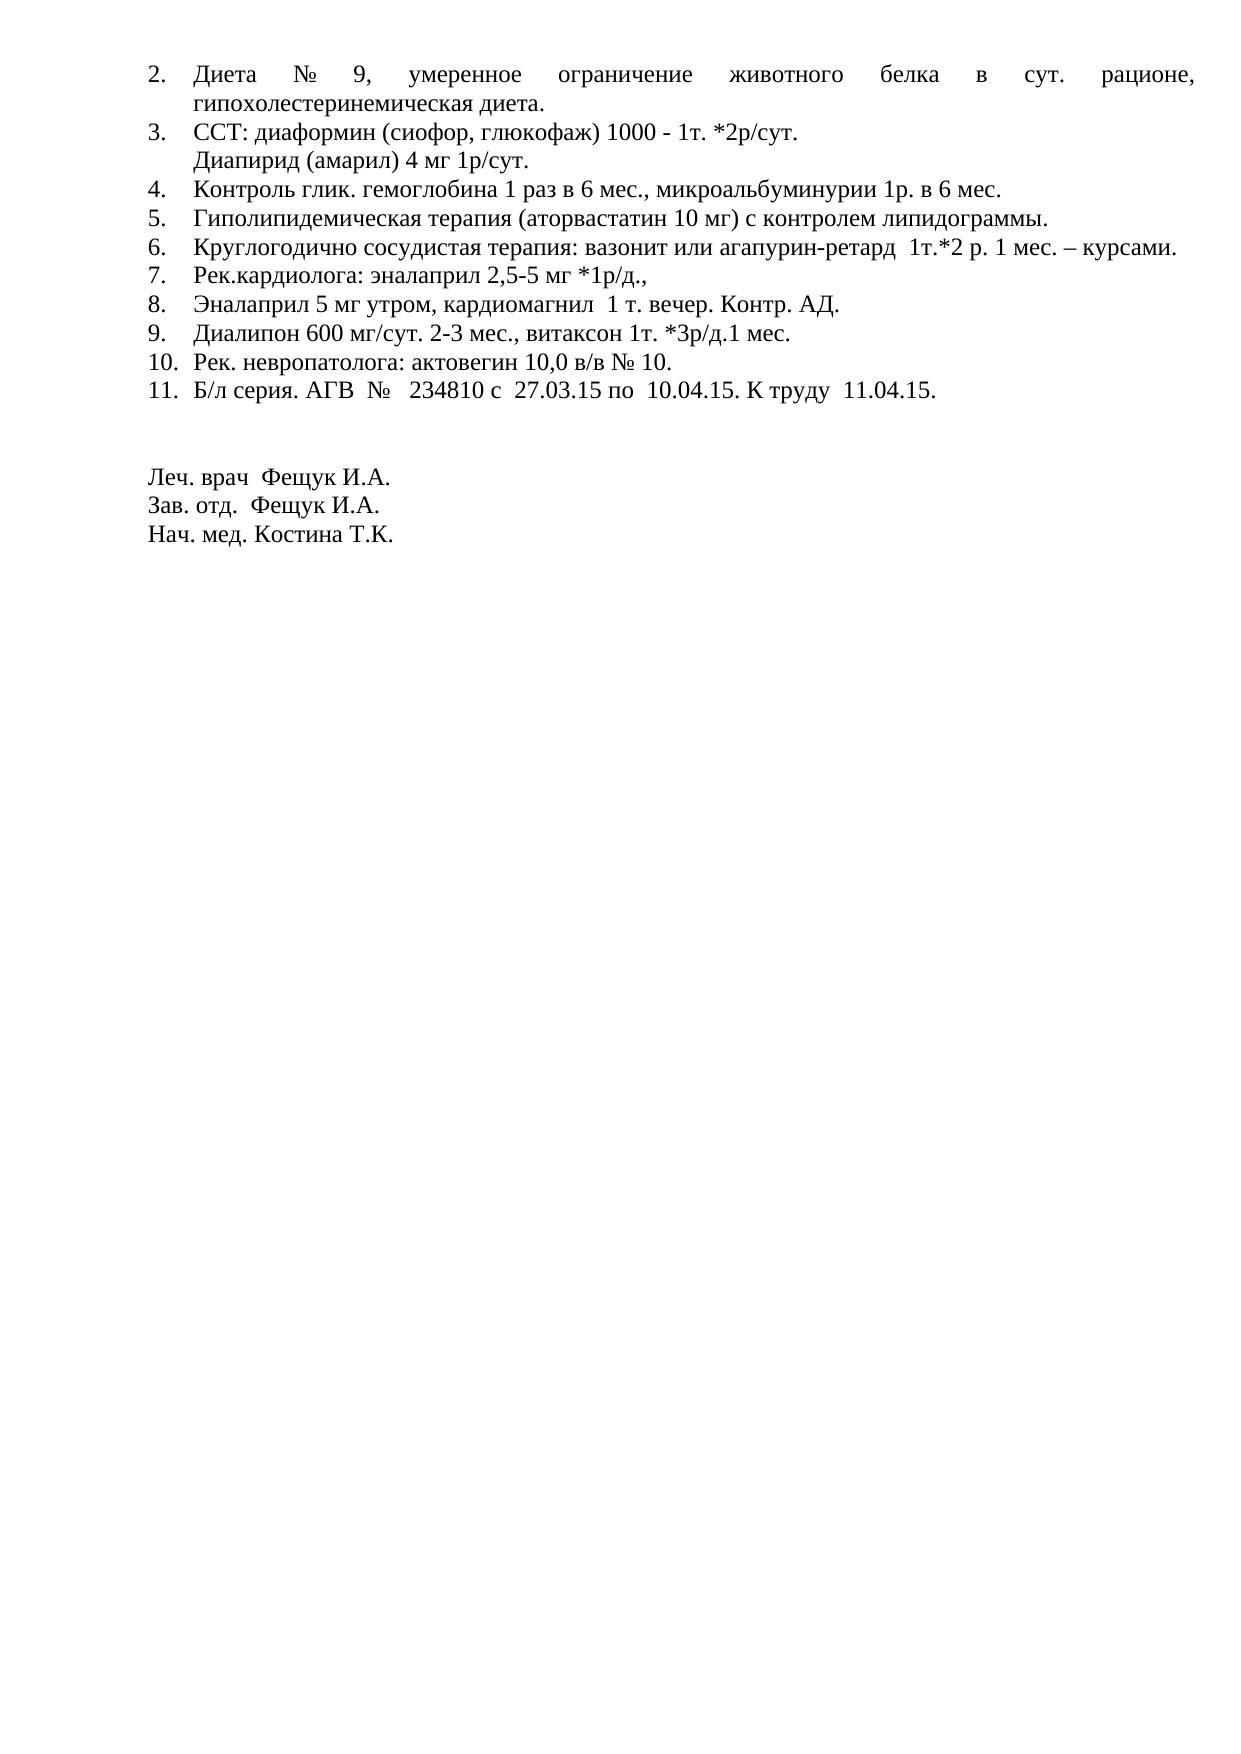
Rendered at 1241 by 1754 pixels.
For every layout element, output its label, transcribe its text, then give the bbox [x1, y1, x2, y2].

list Круглогодично сосудистая терапия: вазонит или агапурин-ретард 1т.*2 р. 1 мес. – курсами. [148, 232, 1196, 260]
list Диета № 9, умеренное ограничение животного белка в сут. рационе, гипохолестеринемическая диета. [148, 59, 1196, 117]
text Зав. отд. Фещук И.А. [148, 490, 1196, 519]
list Гиполипидемическая терапия (аторвастатин 10 мг) с контролем липидограммы. [148, 203, 1196, 232]
list Рек.кардиолога: эналаприл 2,5-5 мг *1р/д., [148, 260, 1196, 289]
list Диалипон 600 мг/сут. 2-3 мес., витаксон 1т. *3р/д.1 мес. [148, 318, 1196, 347]
list ССТ: диаформин (сиофор, глюкофаж) 1000 - 1т. *2р/сут. [148, 117, 1196, 145]
text Диапирид (амарил) 4 мг 1р/сут. [193, 145, 1196, 174]
list Рек. невропатолога: актовегин 10,0 в/в № 10. [148, 347, 1196, 375]
list Б/л серия. АГВ № 234810 с 27.03.15 по 10.04.15. К труду 11.04.15. [148, 375, 1196, 404]
list Эналаприл 5 мг утром, кардиомагнил 1 т. вечер. Контр. АД. [148, 289, 1196, 318]
list Контроль глик. гемоглобина 1 раз в 6 мес., микроальбуминурии 1р. в 6 мес. [148, 174, 1196, 203]
subtitle Леч. врач Фещук И.А. [148, 462, 1196, 490]
text Нач. мед. Костина Т.К. [148, 519, 1196, 548]
